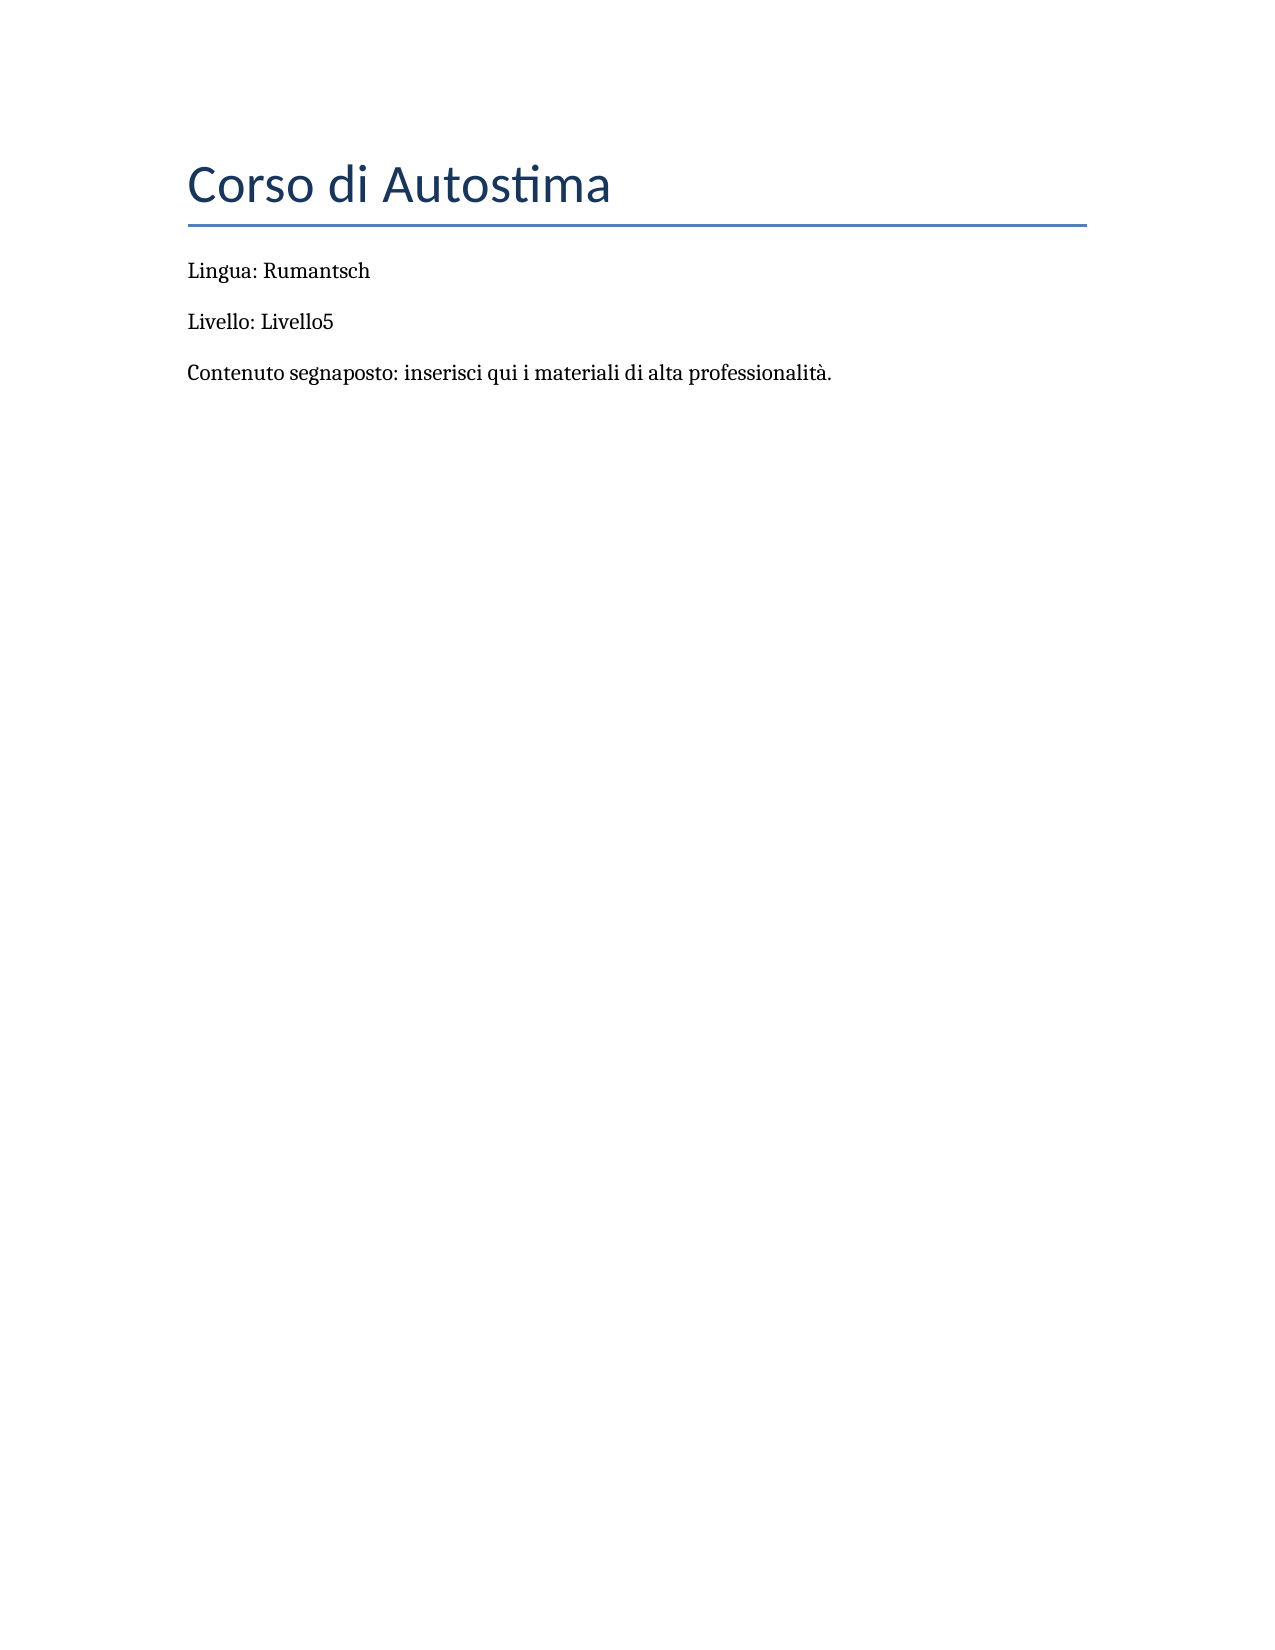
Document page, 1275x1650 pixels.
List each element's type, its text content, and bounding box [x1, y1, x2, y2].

text Contenuto segnaposto: inserisci qui i materiali di alta professionalità. [187, 360, 1087, 386]
text Lingua: Rumantsch [187, 258, 1087, 284]
text Livello: Livello5 [187, 309, 1087, 335]
title Corso di Autostima [187, 150, 1087, 227]
